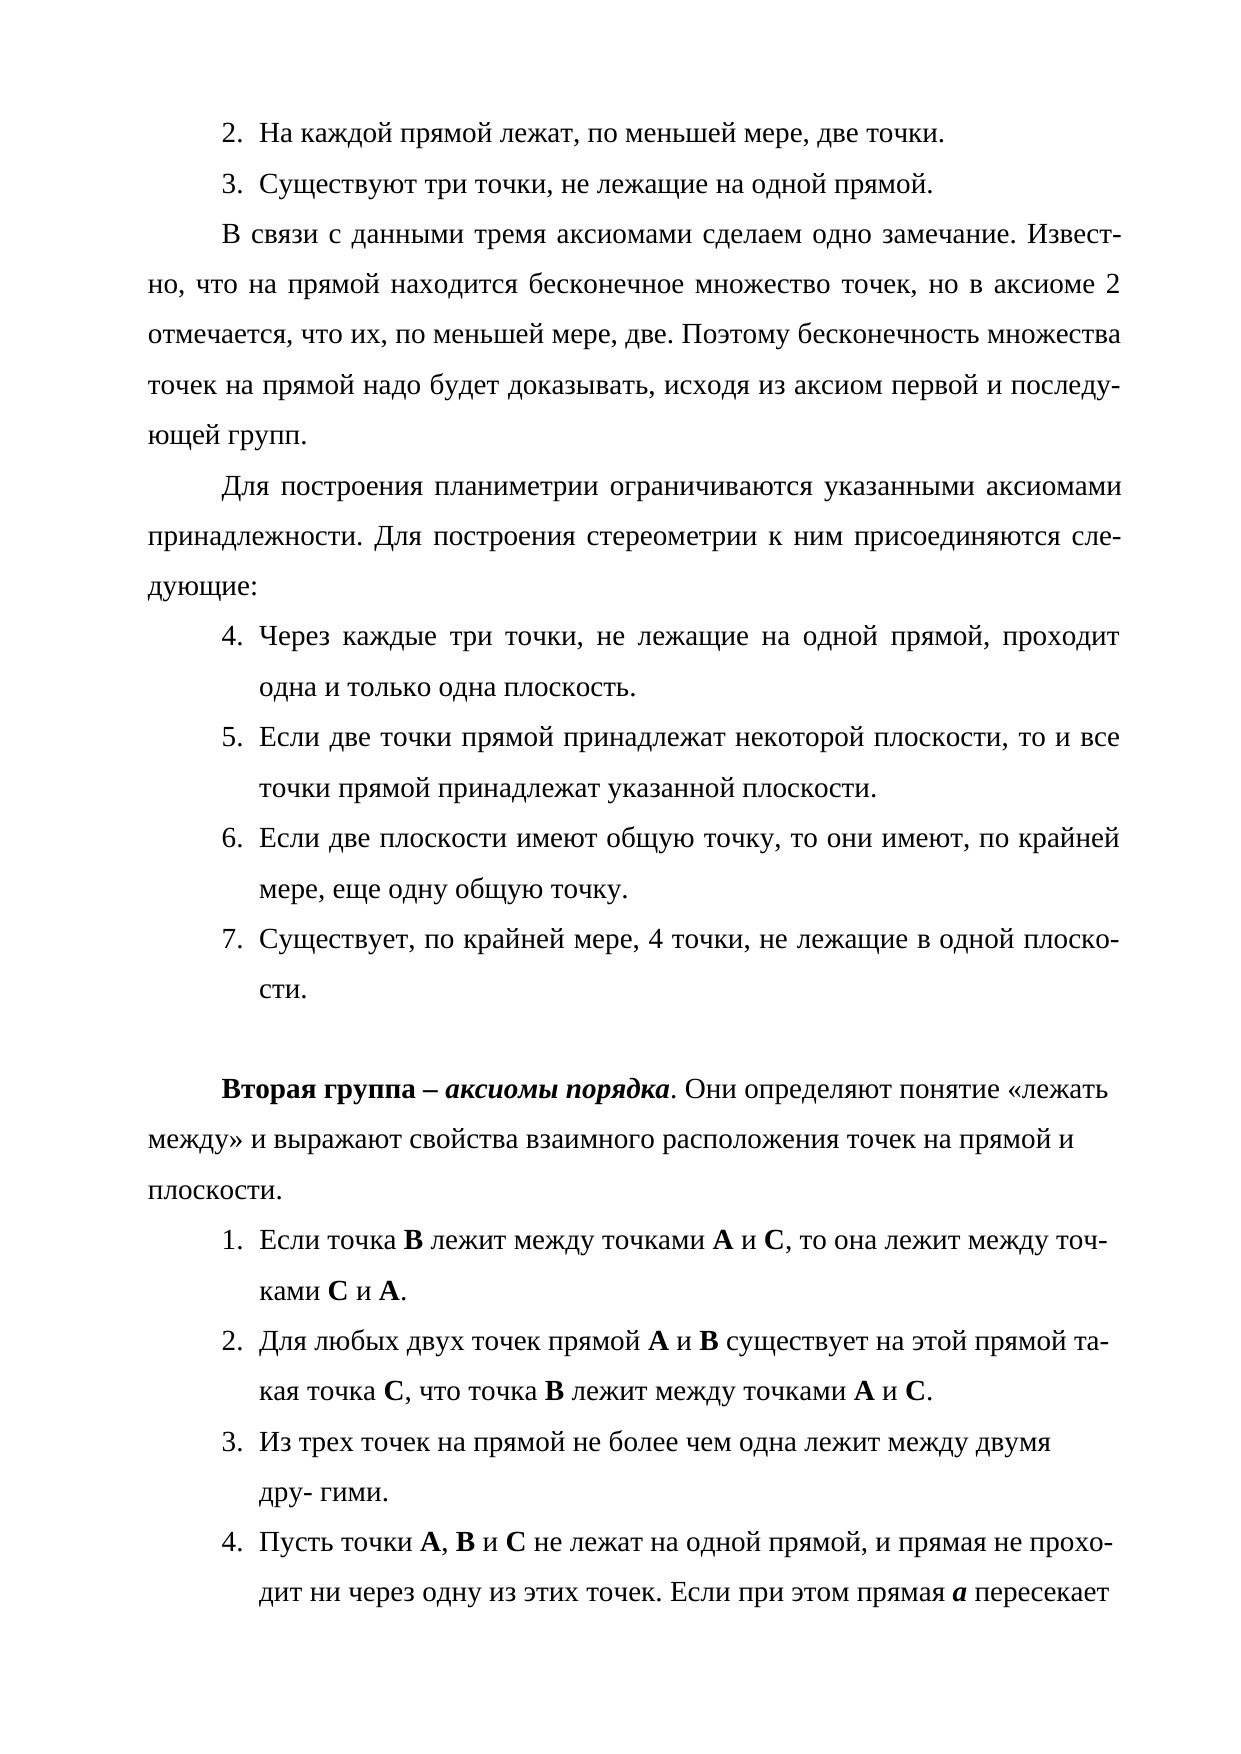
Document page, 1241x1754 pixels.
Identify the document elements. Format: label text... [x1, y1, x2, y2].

list Существуют три точки, не лежащие на одной прямой. [221, 166, 1138, 199]
list Существует, по крайней мере, 4 точки, не лежащие в одной плоско- сти. [221, 921, 1123, 1005]
list Пусть точки А, В и С не лежат на одной прямой, и прямая не прохо- дит ни через одну из этих точек. Если при этом прямая а пересекает [221, 1524, 1114, 1608]
list Если две точки прямой принадлежат некоторой плоскости, то и все точки прямой принадлежат указанной плоскости. [221, 719, 1122, 803]
text Для построения планиметрии ограничиваются указанными аксиомами принадлежности. Для построения стереометрии к ним присоединяются сле- дующие: [148, 468, 1122, 602]
list На каждой прямой лежат, по меньшей мере, две точки. [221, 115, 1138, 149]
text В связи с данными тремя аксиомами сделаем одно замечание. Извест- но, что на прямой находится бесконечное множество точек, но в аксиоме 2 отмечается, что их, по меньшей мере, две. Поэтому бесконечность множества точек на прямой надо будет доказывать, исходя из аксиом первой и последу- ющей групп. [148, 216, 1122, 451]
list Если точка В лежит между точками А и С, то она лежит между точ- ками С и А. [221, 1222, 1108, 1306]
text Вторая группа – аксиомы порядка. Они определяют понятие «лежать между» и выражают свойства взаимного расположения точек на прямой и плоскости. [148, 1071, 1110, 1206]
list Для любых двух точек прямой А и В существует на этой прямой та- кая точка С, что точка В лежит между точками А и С. [221, 1323, 1110, 1407]
list Если две плоскости имеют общую точку, то они имеют, по крайней мере, еще одну общую точку. [221, 820, 1122, 904]
list Через каждые три точки, не лежащие на одной прямой, проходит одна и только одна плоскость. [221, 618, 1122, 702]
list Из трех точек на прямой не более чем одна лежит между двумя дру- гими. [221, 1424, 1112, 1507]
